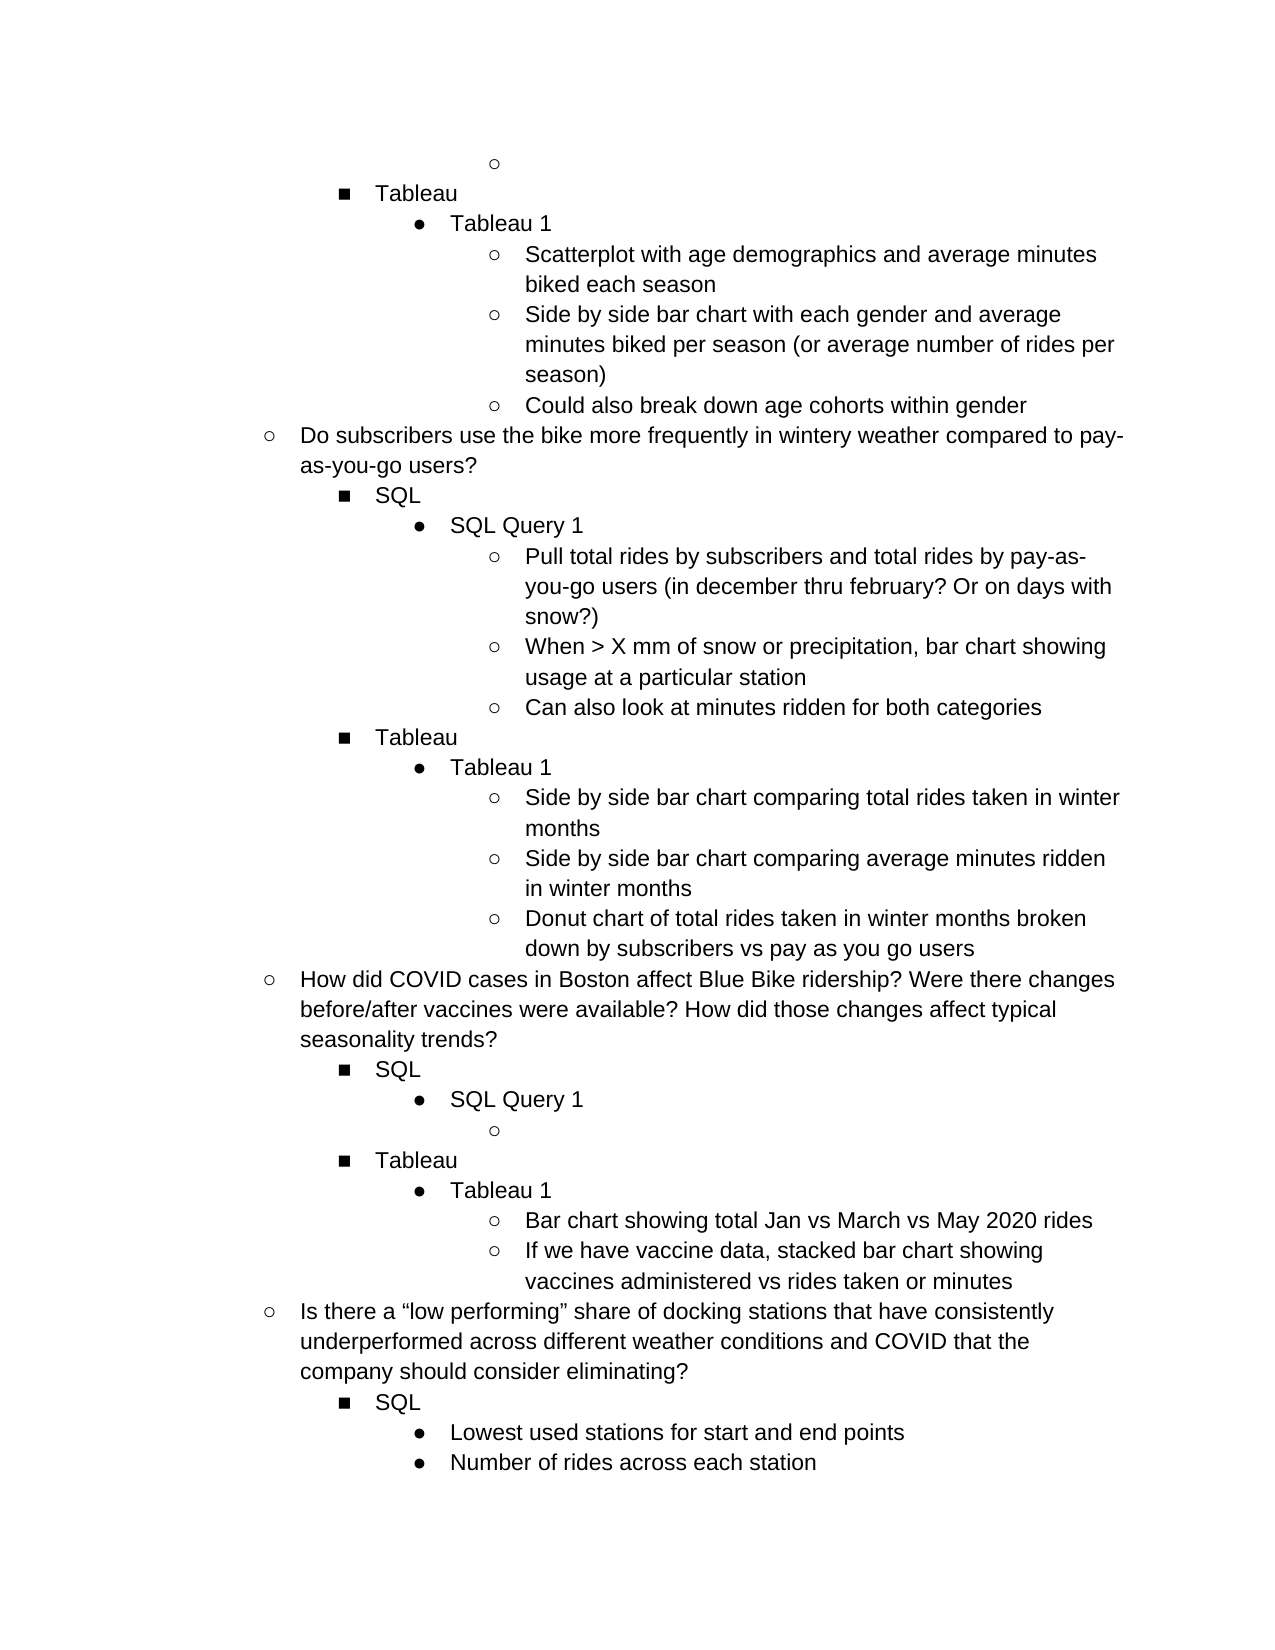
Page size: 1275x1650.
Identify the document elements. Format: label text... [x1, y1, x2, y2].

list Can also look at minutes ridden for both categories [487, 694, 1125, 720]
list When > X mm of snow or precipitation, bar chart showing usage at a particular station [487, 633, 1125, 690]
list Tableau 1 [412, 210, 1125, 237]
list SQL [337, 1388, 1125, 1415]
list Tableau [337, 1147, 1125, 1173]
list How did COVID cases in Boston affect Blue Bike ridership? Were there changes before/after vaccines were available? How did those changes affect typical seasonality trends? [262, 966, 1125, 1052]
list Tableau [337, 180, 1125, 207]
list SQL Query 1 [412, 1086, 1125, 1113]
list Bar chart showing total Jan vs March vs May 2020 rides [487, 1207, 1125, 1234]
list Side by side bar chart comparing total rides taken in winter months [487, 784, 1125, 841]
list Is there a “low performing” share of docking stations that have consistently underperformed across different weather conditions and COVID that the company should consider eliminating? [262, 1298, 1125, 1385]
list Do subscribers use the bike more frequently in wintery weather compared to pay-as-you-go users? [262, 422, 1125, 478]
list Side by side bar chart comparing average minutes ridden in winter months [487, 845, 1125, 901]
list Number of rides across each station [412, 1449, 1125, 1475]
list Scatterplot with age demographics and average minutes biked each season [487, 241, 1125, 297]
list SQL [337, 482, 1125, 509]
list Tableau [337, 724, 1125, 750]
list SQL [337, 1056, 1125, 1083]
list If we have vaccine data, stacked bar chart showing vaccines administered vs rides taken or minutes [487, 1237, 1125, 1294]
list Tableau 1 [412, 1177, 1125, 1203]
list Pull total rides by subscribers and total rides by pay-as-you-go users (in december thru february? Or on days with snow?) [487, 543, 1125, 629]
list Side by side bar chart with each gender and average minutes biked per season (or average number of rides per season) [487, 301, 1125, 388]
list Could also break down age cohorts within gender [487, 392, 1125, 418]
list Tableau 1 [412, 754, 1125, 781]
list SQL Query 1 [412, 512, 1125, 539]
list Lowest used stations for start and end points [412, 1419, 1125, 1445]
list Donut chart of total rides taken in winter months broken down by subscribers vs pay as you go users [487, 905, 1125, 962]
